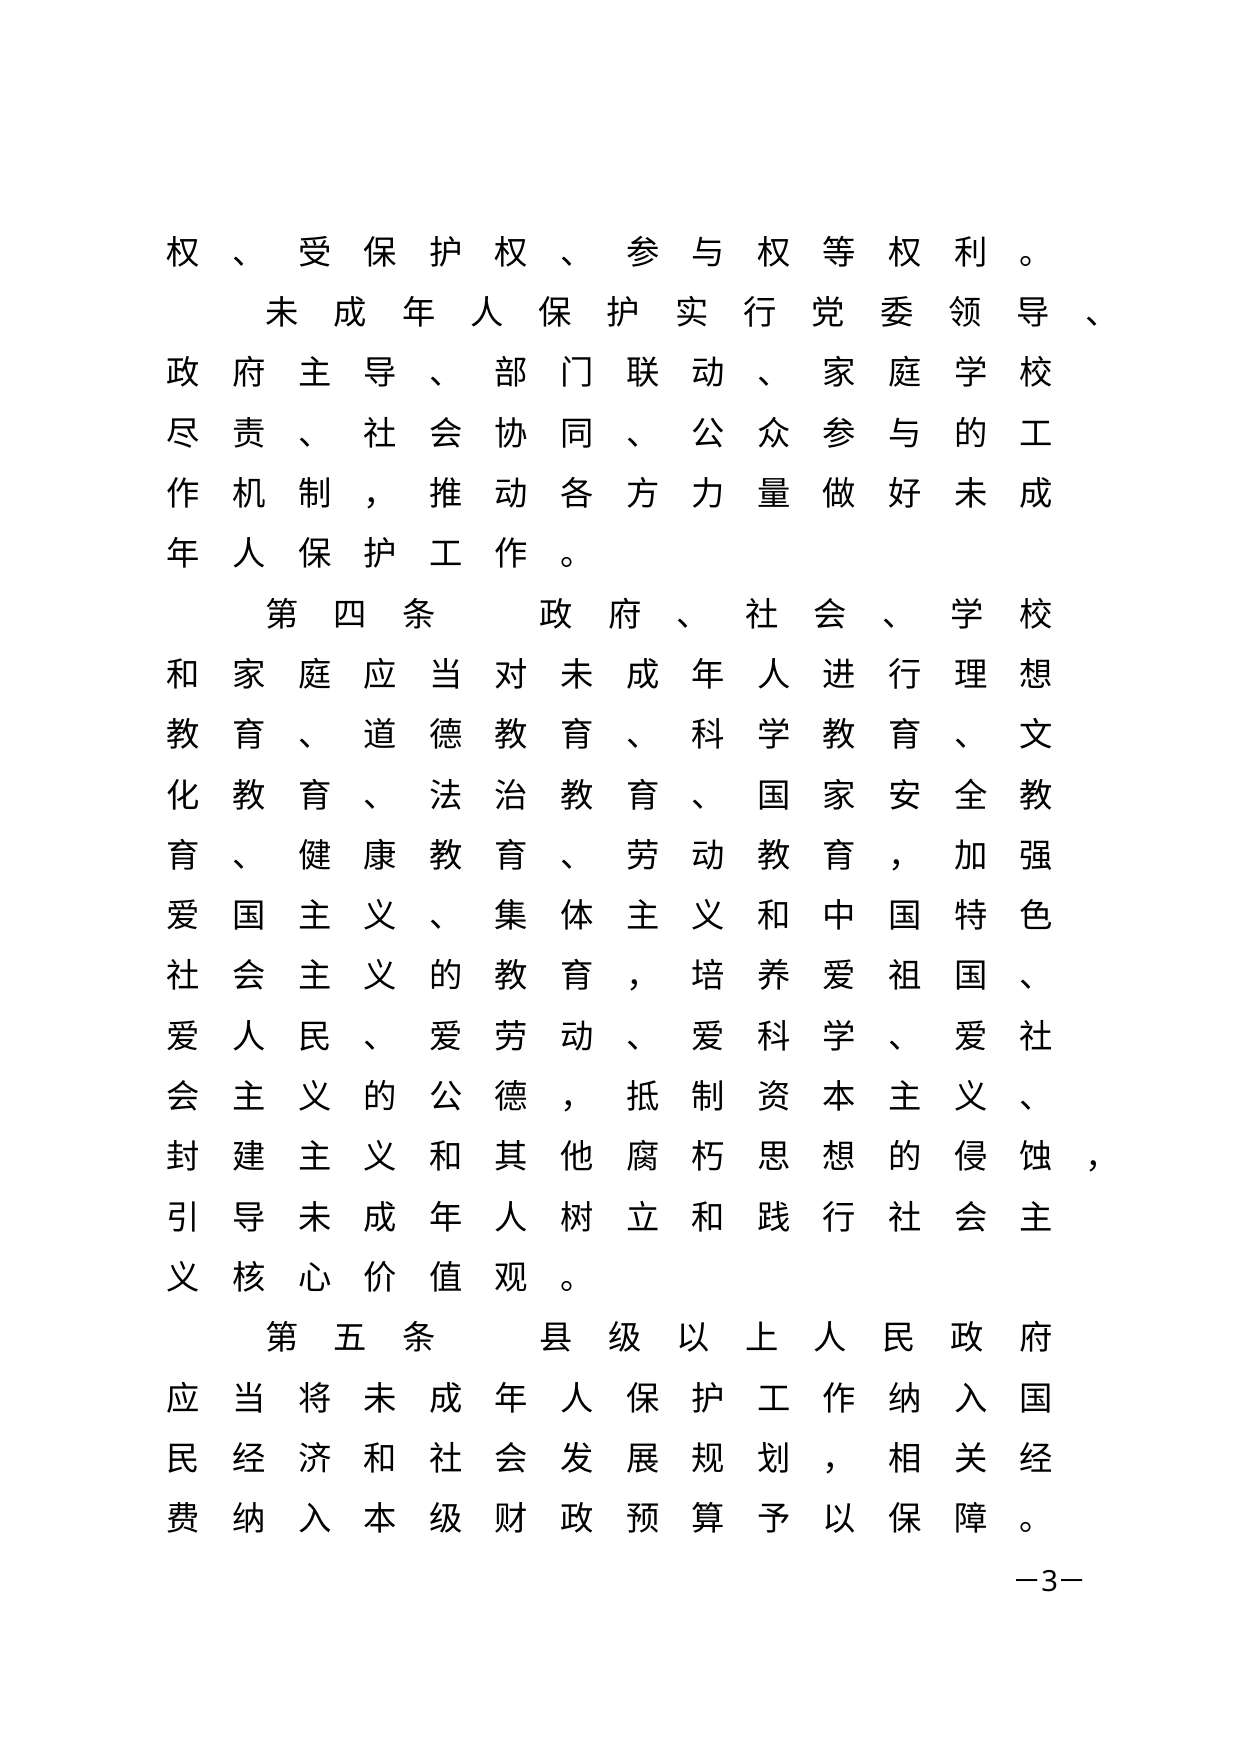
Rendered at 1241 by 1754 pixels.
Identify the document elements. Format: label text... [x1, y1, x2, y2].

text 第三条 保护未成年人是全社会的共同责任，应当坚持最有利于未成年人的原则，依法保障未成年人平等享有生存权、发展权、受保护权、参与权等权利。 [167, 219, 1085, 280]
text 第五条 县级以上人民政府应当将未成年人保护工作纳入国民经济和社会发展规划，相关经费纳入本级财政预算予以保障。 [167, 1305, 1085, 1546]
text 未成年人保护实行党委领导、政府主导、部门联动、家庭学校尽责、社会协同、公众参与的工作机制，推动各方力量做好未成年人保护工作。 [167, 280, 1085, 581]
text 第四条 政府、社会、学校和家庭应当对未成年人进行理想教育、道德教育、科学教育、文化教育、法治教育、国家安全教育、健康教育、劳动教育，加强爱国主义、集体主义和中国特色社会主义的教育，培养爱祖国、爱人民、爱劳动、爱科学、爱社会主义的公德，抵制资本主义、封建主义和其他腐朽思想的侵蚀，引导未成年人树立和践行社会主义核心价值观。 [167, 581, 1085, 1305]
